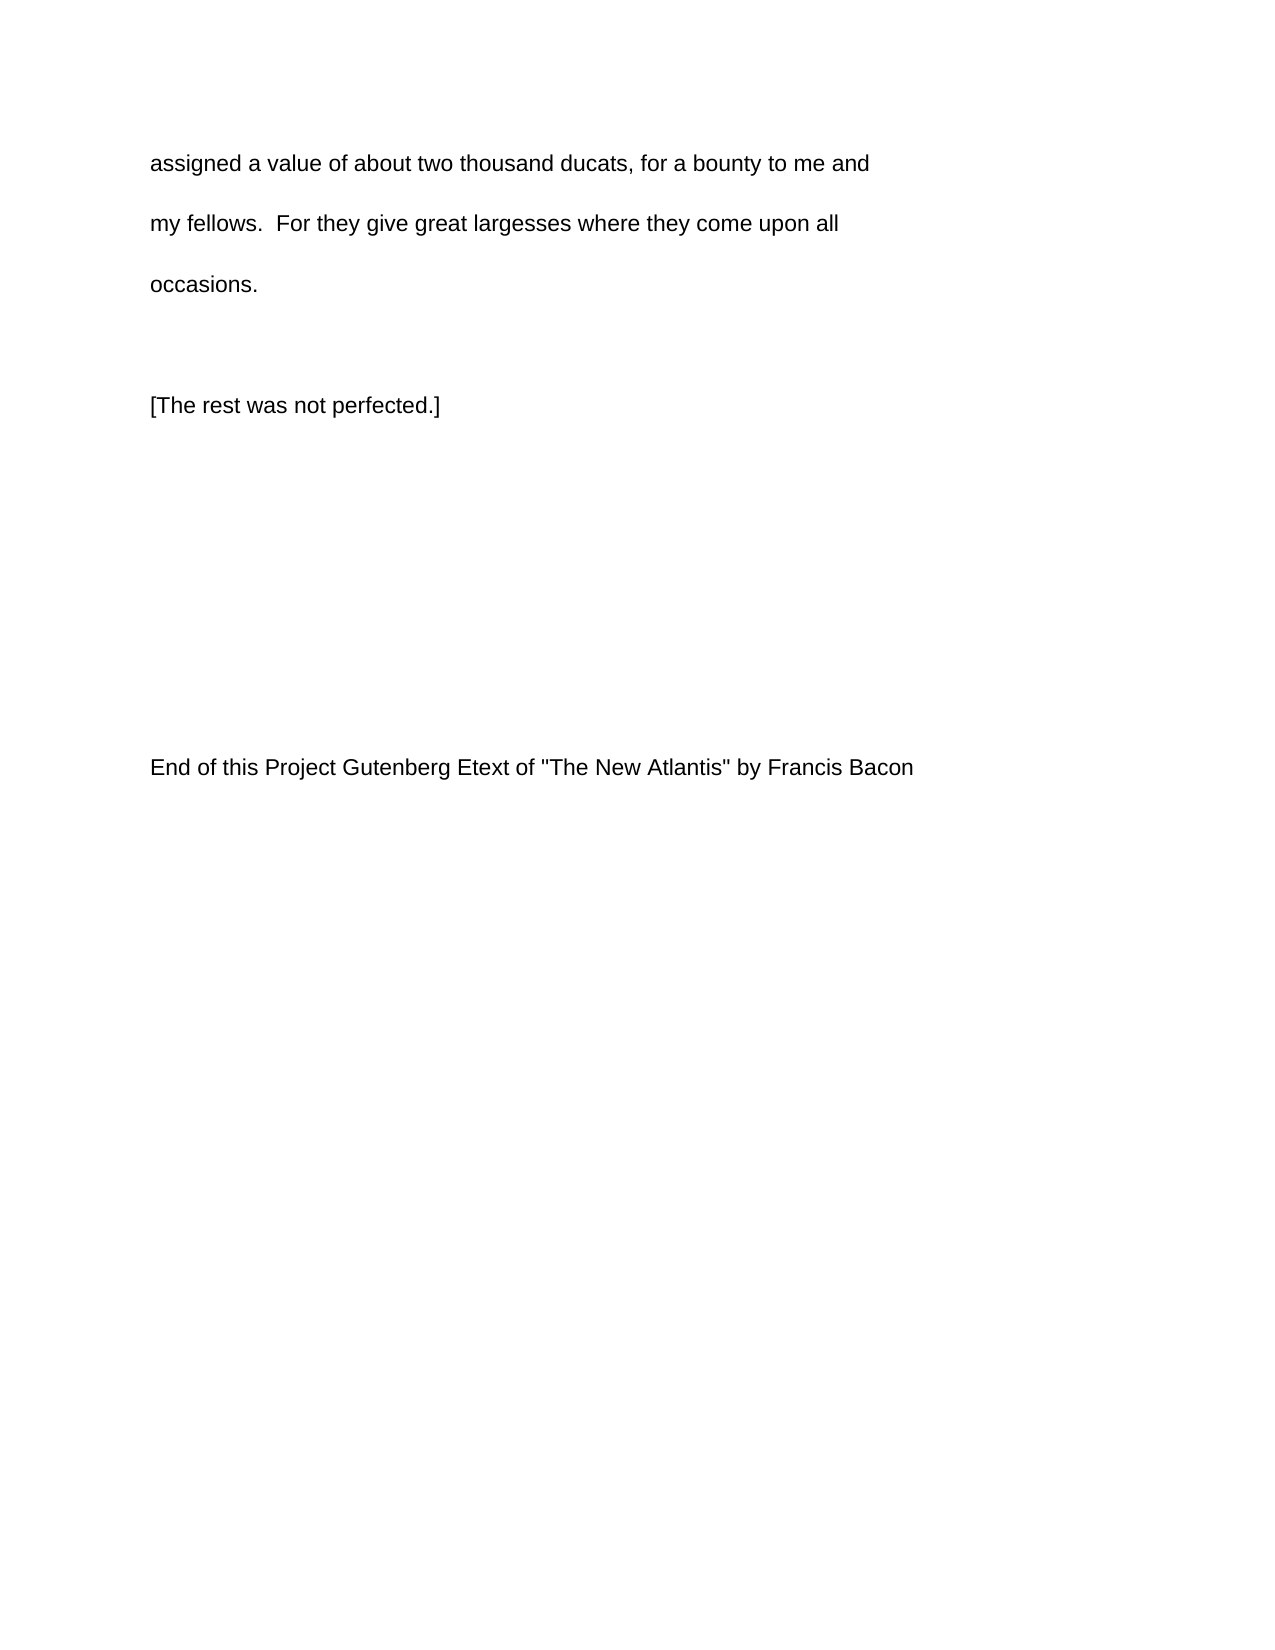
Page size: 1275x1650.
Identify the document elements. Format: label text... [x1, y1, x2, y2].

text assigned a value of about two thousand ducats, for a bounty to me and [150, 150, 1125, 176]
text my fellows. For they give great largesses where they come upon all [150, 210, 1125, 237]
text occasions. [150, 271, 1125, 297]
text [The rest was not perfected.] [150, 392, 1125, 418]
text End of this Project Gutenberg Etext of "The New Atlantis" by Francis Bacon [150, 754, 1125, 781]
